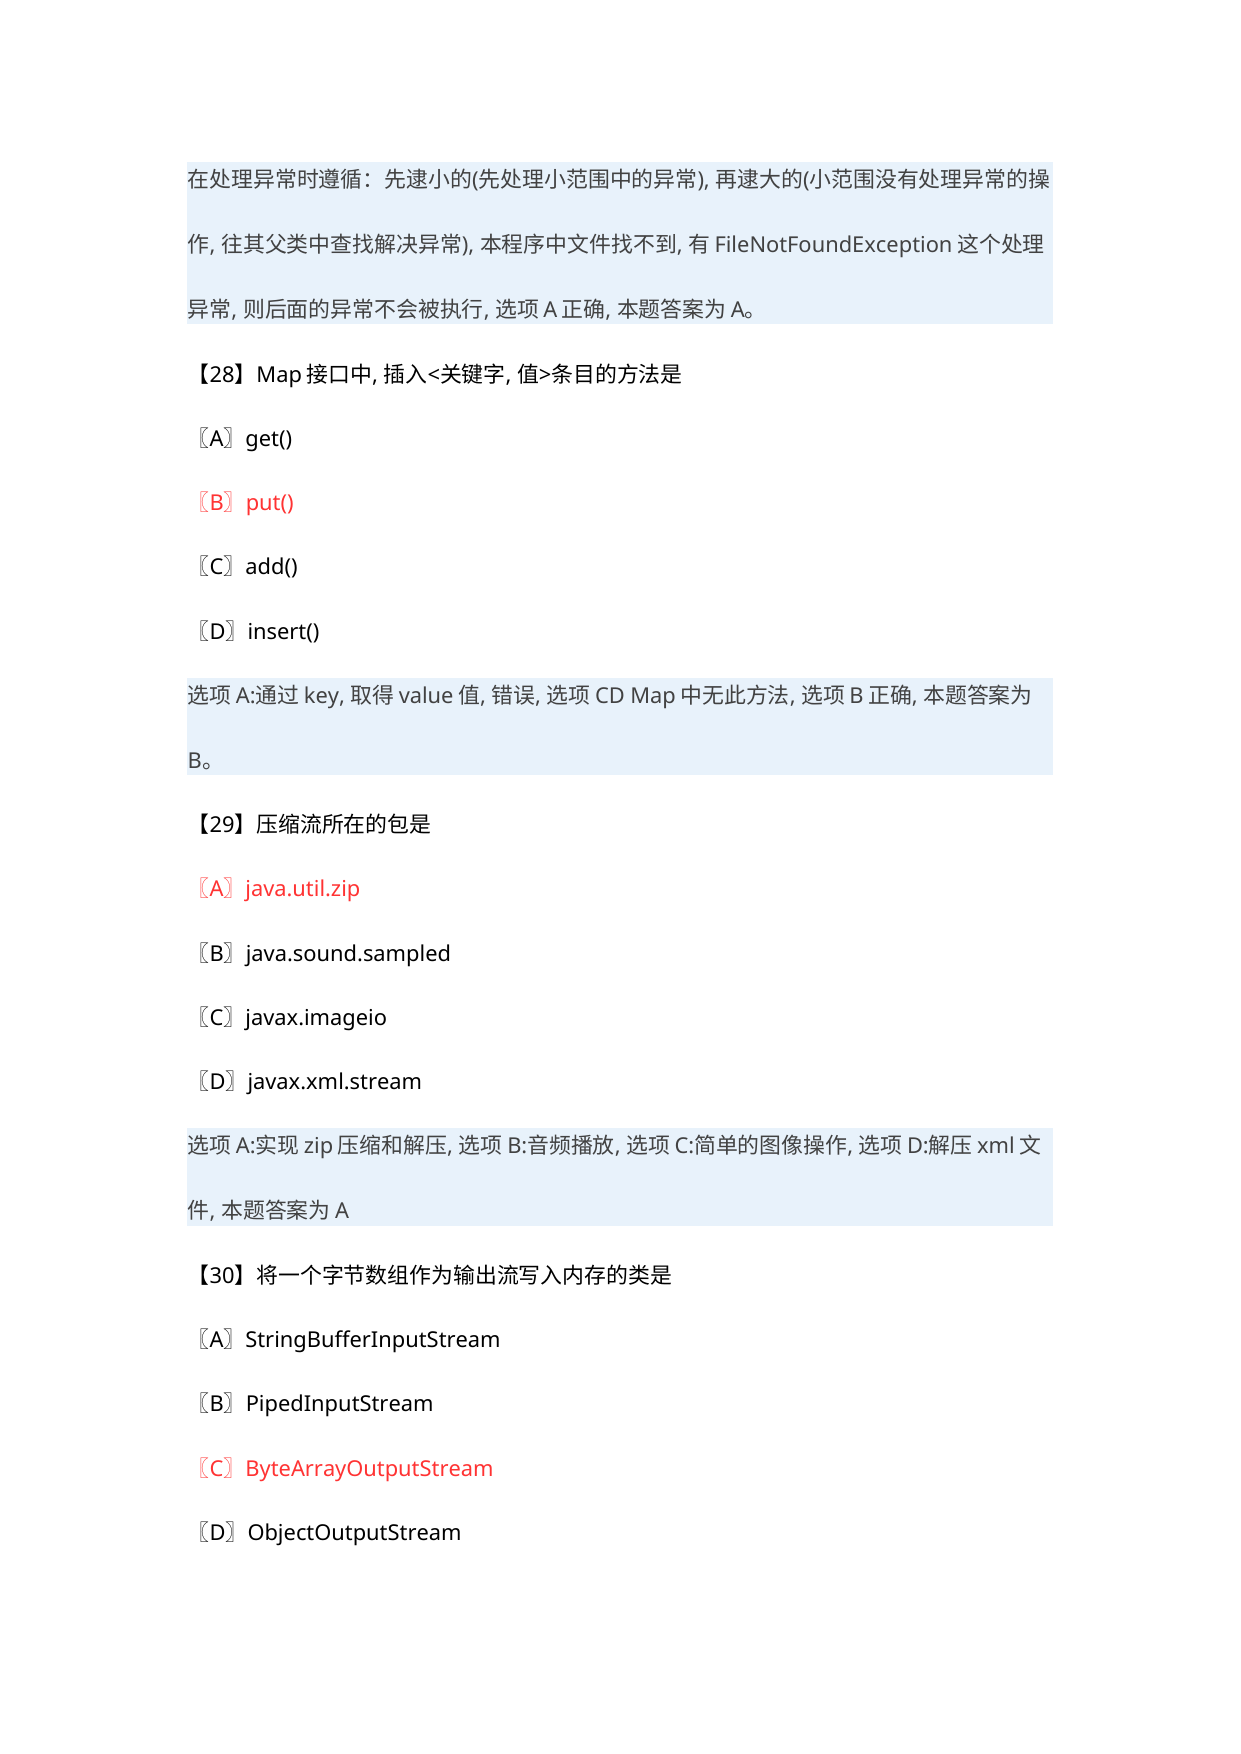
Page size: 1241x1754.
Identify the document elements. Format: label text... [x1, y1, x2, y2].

text 〖C〗javax.imageio [187, 1000, 1053, 1032]
text 〖B〗PipedInputStream [187, 1386, 1053, 1418]
text 【28】Map接口中, 插入<关键字, 值>条目的方法是 [187, 356, 1053, 389]
text 〖D〗javax.xml.stream [187, 1064, 1053, 1096]
text 〖C〗ByteArrayOutputStream [187, 1450, 1053, 1483]
text 〖B〗java.sound.sampled [187, 935, 1053, 968]
text 〖D〗insert() [187, 613, 1053, 646]
text 选项A:实现zip压缩和解压, 选项 B:音频播放, 选项C:简单的图像操作, 选项D:解压xml文件, 本题答案为A [187, 1128, 1053, 1226]
text 〖B〗put() [187, 485, 1053, 517]
text 〖A〗StringBufferInputStream [187, 1322, 1053, 1354]
text 【29】压缩流所在的包是 [187, 807, 1053, 839]
text 在处理异常时遵循：先逮小的(先处理小范围中的异常), 再逮大的(小范围没有处理异常的操作, 往其父类中查找解决异常), 本程序中文件找不到, 有FileNotFoundException这个处理异常, 则后面的异常不会被执行, 选项A正确, 本题答案为A。 [187, 162, 1053, 324]
text 〖C〗add() [187, 549, 1053, 582]
text 〖A〗java.util.zip [187, 871, 1053, 904]
text 〖D〗ObjectOutputStream [187, 1514, 1053, 1547]
text 〖A〗get() [187, 421, 1053, 453]
text 【30】将一个字节数组作为输出流写入内存的类是 [187, 1257, 1053, 1290]
text 选项A:通过key, 取得value值, 错误, 选项CD Map中无此方法, 选项B正确, 本题答案为B。 [187, 678, 1053, 775]
